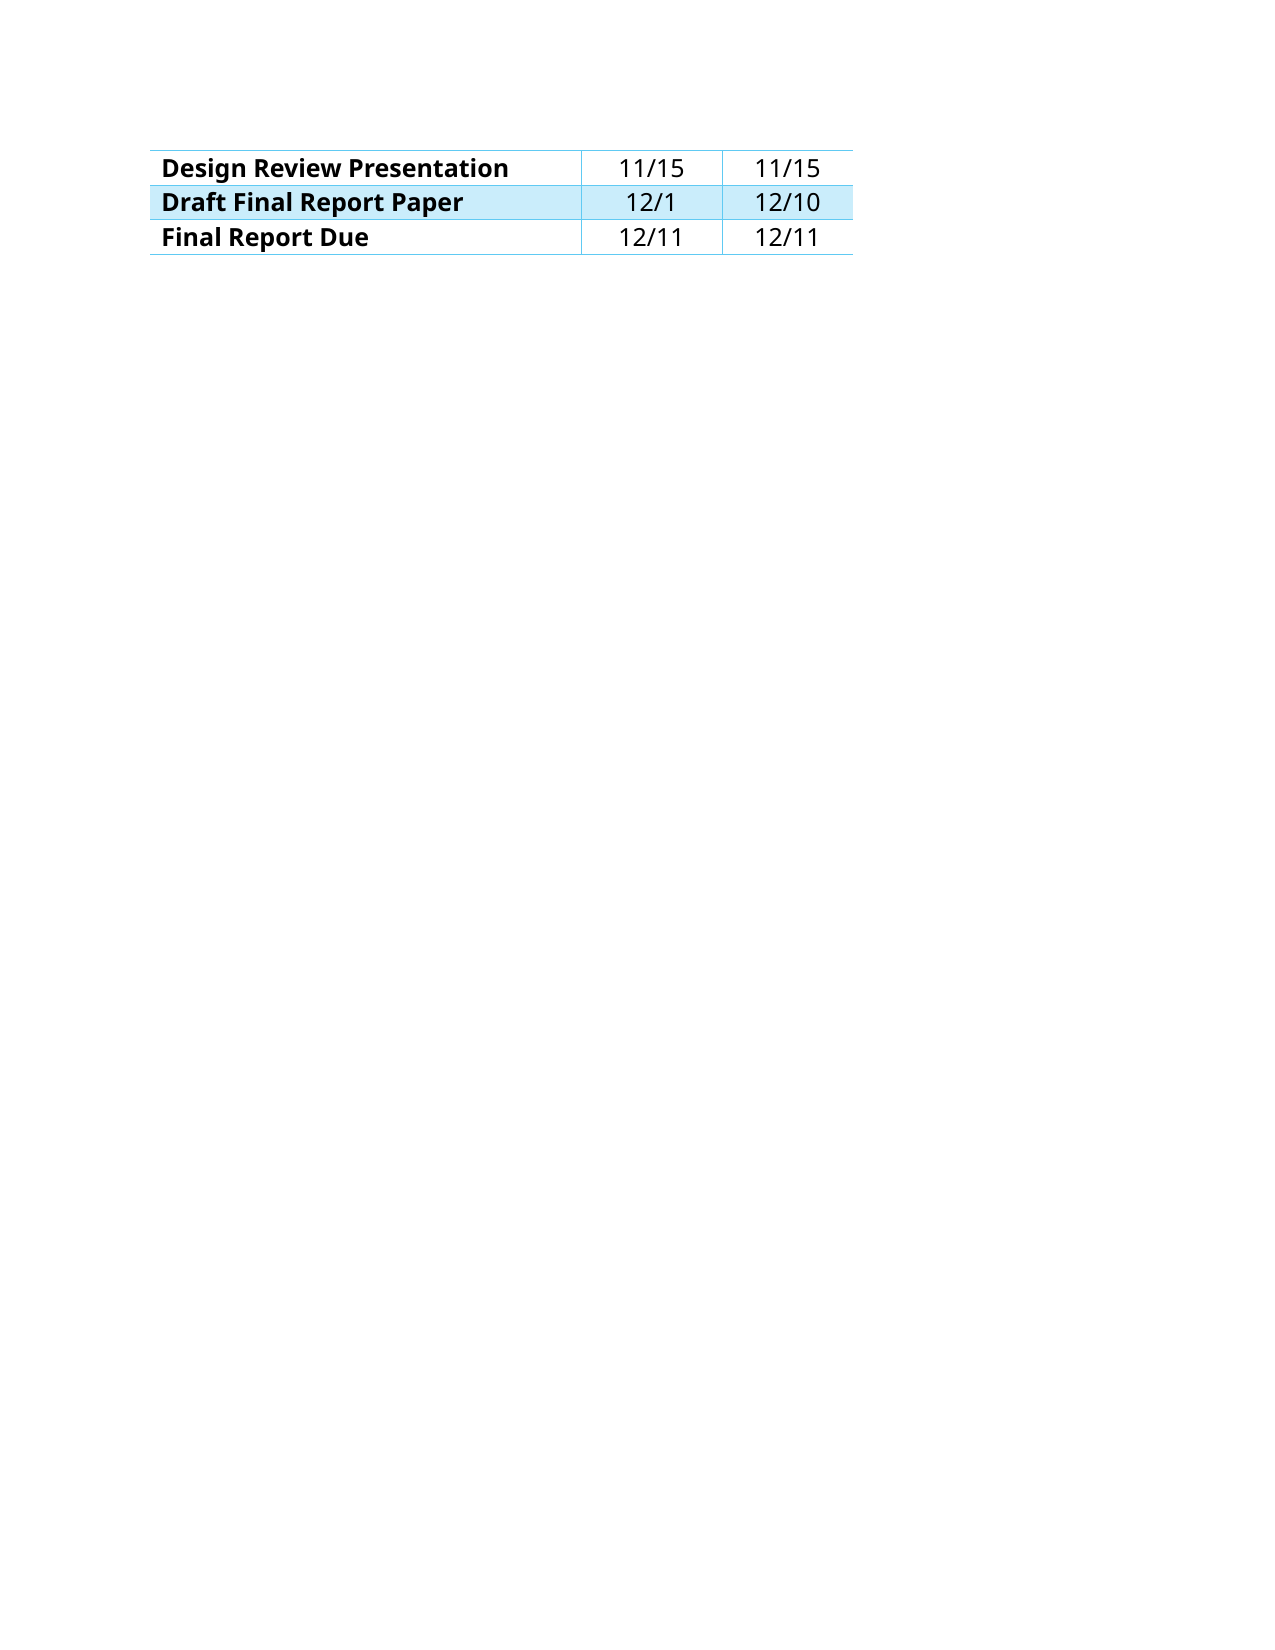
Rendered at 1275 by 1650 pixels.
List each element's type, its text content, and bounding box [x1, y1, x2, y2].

table_cell 11/15 [582, 151, 722, 184]
table_cell 12/1 [582, 186, 722, 219]
table_cell 12/11 [723, 220, 853, 254]
table_cell 11/15 [723, 151, 853, 184]
table_cell 12/11 [582, 220, 722, 254]
table_cell Draft Final Report Paper [150, 186, 581, 219]
table_cell 12/10 [723, 186, 853, 219]
table_cell Final Report Due [150, 220, 581, 254]
table_cell Design Review Presentation [150, 151, 581, 184]
